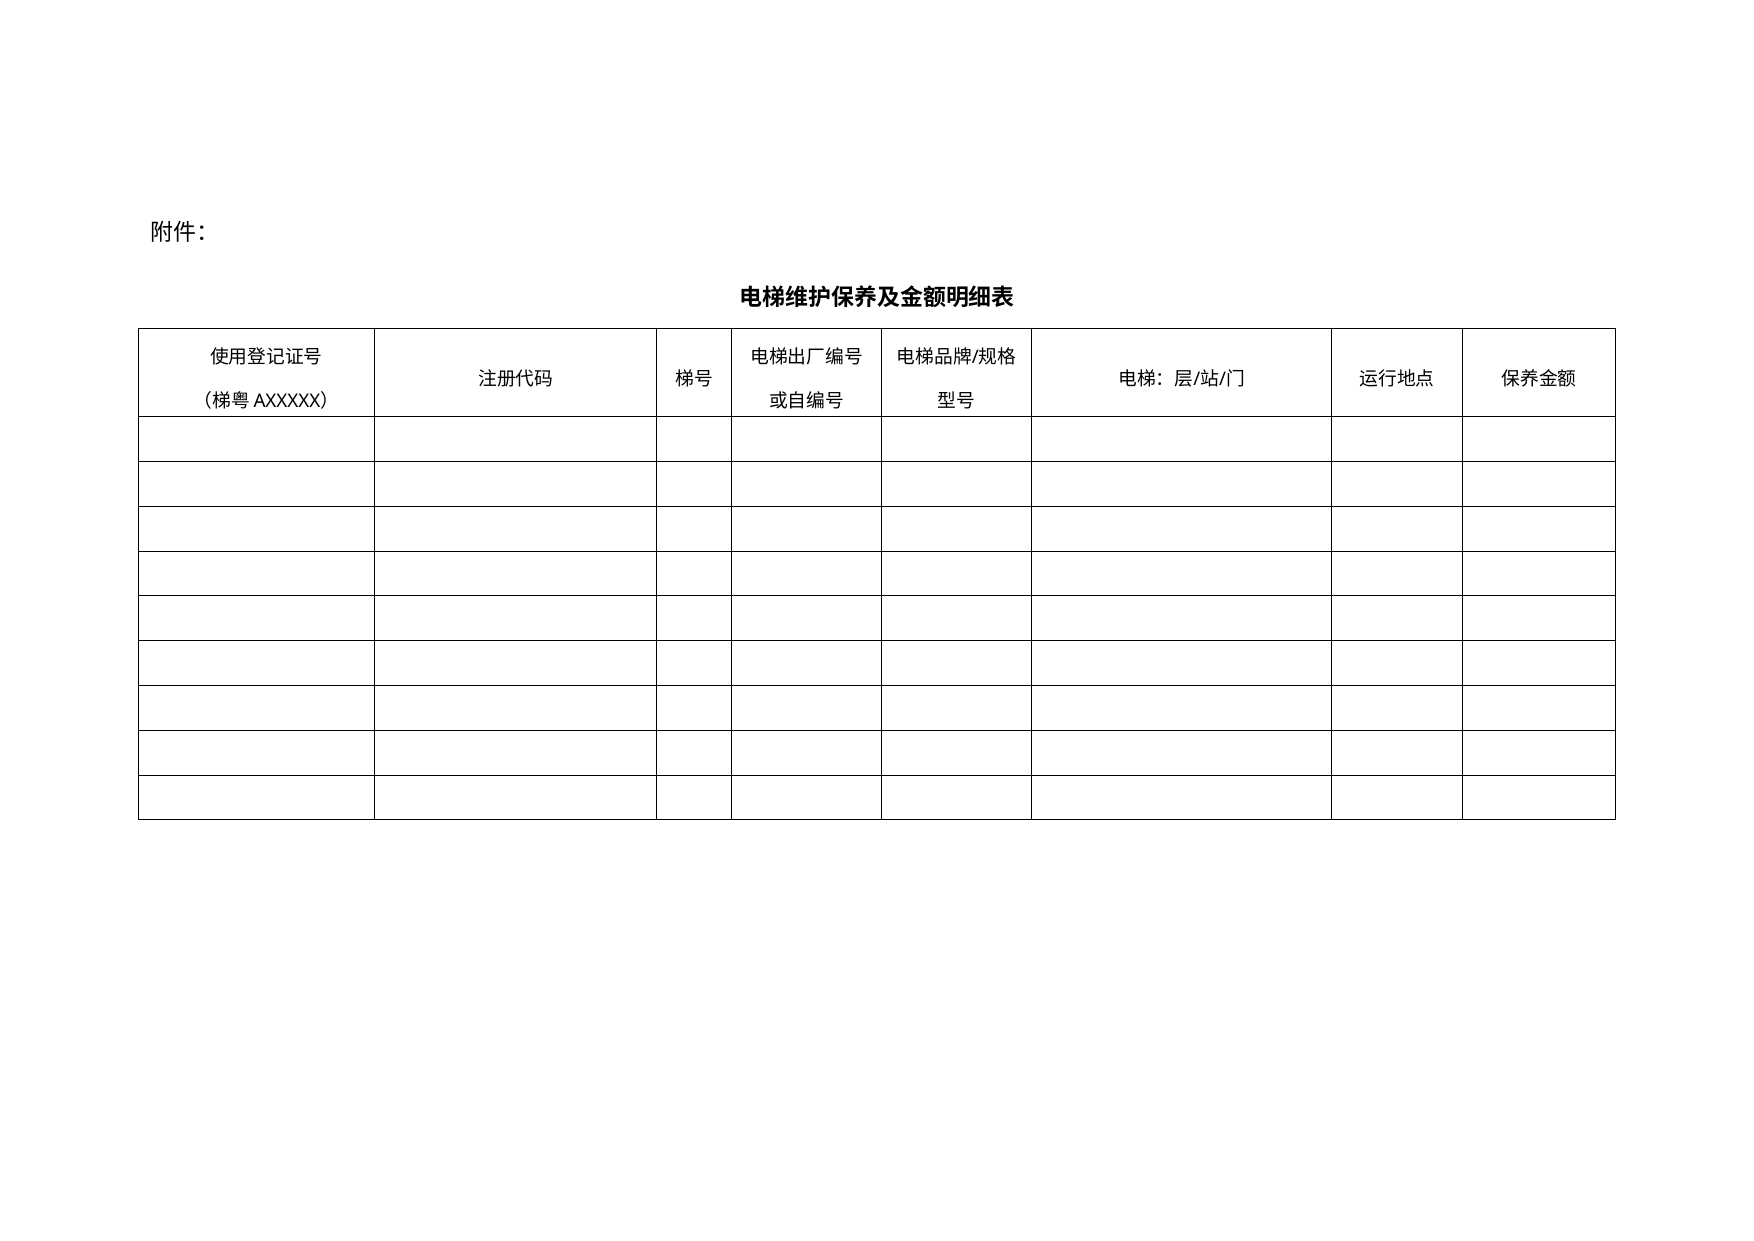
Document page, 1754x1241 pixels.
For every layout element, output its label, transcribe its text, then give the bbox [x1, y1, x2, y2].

table_cell [657, 507, 731, 551]
table_cell [1463, 641, 1615, 685]
table_cell [1332, 462, 1462, 506]
table_header 电梯：层/站/门 [1032, 329, 1331, 416]
table_cell [657, 462, 731, 506]
table_cell [1332, 776, 1462, 819]
table_cell [375, 552, 656, 595]
table_cell [1463, 776, 1615, 819]
table_cell [732, 641, 881, 685]
table_cell [375, 417, 656, 461]
table_cell [1032, 552, 1331, 595]
table_cell [1463, 507, 1615, 551]
table_cell [1463, 596, 1615, 640]
table_cell [882, 731, 1031, 774]
table_cell [1032, 507, 1331, 551]
table_cell [1032, 417, 1331, 461]
table_cell [375, 686, 656, 730]
table_cell [1332, 731, 1462, 774]
table_cell [375, 596, 656, 640]
table_cell [375, 731, 656, 774]
table_cell [657, 596, 731, 640]
table_cell [375, 462, 656, 506]
table_header 梯号 [657, 329, 731, 416]
table_cell [1463, 552, 1615, 595]
table_cell [1332, 596, 1462, 640]
table_cell [139, 641, 374, 685]
table_cell [139, 507, 374, 551]
table_cell [139, 462, 374, 506]
table_cell [375, 776, 656, 819]
table_cell [1332, 417, 1462, 461]
table_cell [882, 417, 1031, 461]
table_cell [882, 462, 1031, 506]
table_cell [732, 776, 881, 819]
table_cell [657, 731, 731, 774]
table_cell [1332, 552, 1462, 595]
table_cell [139, 731, 374, 774]
table_cell [1032, 731, 1331, 774]
table_header 注册代码 [375, 329, 656, 416]
table_cell [1463, 686, 1615, 730]
table_header 使用登记证号 （梯粤AXXXXX） [139, 329, 374, 416]
text 电梯维护保养及金额明细表 [150, 263, 1604, 328]
table_header 电梯出厂编号或自编号 [732, 329, 881, 416]
table_cell [1032, 462, 1331, 506]
table_cell [882, 686, 1031, 730]
table_cell [1032, 686, 1331, 730]
table_cell [657, 776, 731, 819]
table_cell [732, 417, 881, 461]
table_header 电梯品牌/规格型号 [882, 329, 1031, 416]
table_cell [882, 507, 1031, 551]
table_cell [375, 641, 656, 685]
table_cell [139, 596, 374, 640]
table_cell [139, 417, 374, 461]
table_cell [1463, 462, 1615, 506]
table_cell [657, 417, 731, 461]
table_cell [657, 641, 731, 685]
table_header 运行地点 [1332, 329, 1462, 416]
table_header 保养金额 [1463, 329, 1615, 416]
text 附件： [150, 198, 1604, 263]
table_cell [882, 552, 1031, 595]
table_cell [657, 686, 731, 730]
table_cell [1032, 641, 1331, 685]
table_cell [1332, 641, 1462, 685]
table_cell [732, 731, 881, 774]
table_cell [732, 507, 881, 551]
table_cell [1463, 417, 1615, 461]
table_cell [657, 552, 731, 595]
table_cell [732, 462, 881, 506]
table_cell [1032, 776, 1331, 819]
table_cell [375, 507, 656, 551]
table_cell [139, 686, 374, 730]
table_cell [139, 552, 374, 595]
table_cell [1463, 731, 1615, 774]
table_cell [1332, 686, 1462, 730]
table_cell [1332, 507, 1462, 551]
table_cell [882, 641, 1031, 685]
table_cell [882, 776, 1031, 819]
table_cell [882, 596, 1031, 640]
table_cell [1032, 596, 1331, 640]
table_cell [732, 686, 881, 730]
table_cell [732, 596, 881, 640]
table_cell [139, 776, 374, 819]
table_cell [732, 552, 881, 595]
